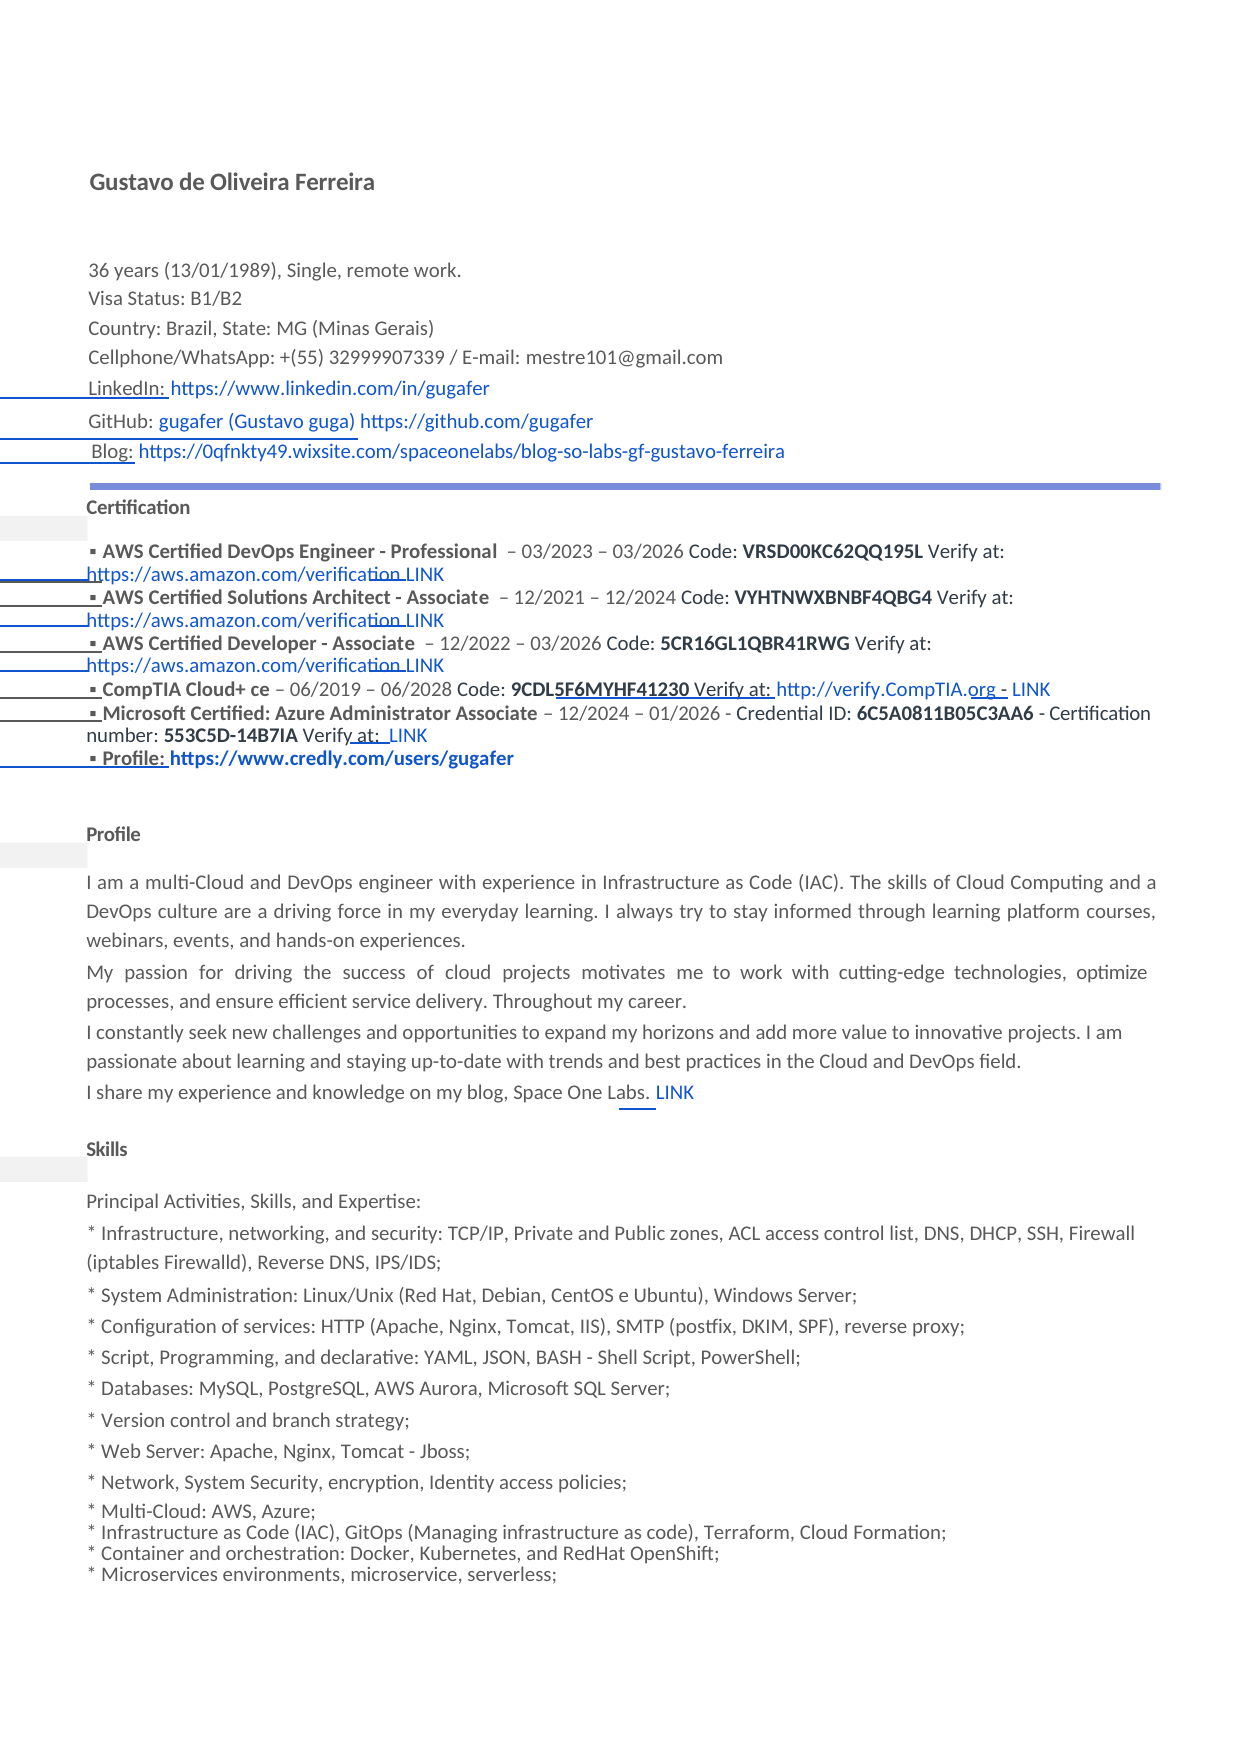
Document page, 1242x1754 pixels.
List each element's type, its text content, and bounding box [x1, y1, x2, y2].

text * Configuration of services: HTTP (Apache, Nginx, Tomcat, IIS), SMTP (postfix, DKIM, SPF), reverse proxy; [86, 1317, 1189, 1337]
text Country: Brazil, State: MG (Minas Gerais) [88, 317, 1189, 339]
text Cellphone/WhatsApp: +(55) 32999907339 / E-mail: mestre101@gmail.com LinkedIn: https://www.linkedin.com/in/gugafer [88, 339, 793, 402]
text ▪ AWS Certified Solutions Architect - Associate – 12/2021 – 12/2024 Code: VYHTNWXBNBF4QBG4 Verify at: https://aws.amazon.com/verification LINK [86, 586, 1160, 632]
text * Microservices environments, microservice, serverless; [86, 1564, 1189, 1585]
text I share my experience and knowledge on my blog, Space One Labs. LINK [86, 1083, 1189, 1104]
text * Network, System Security, encryption, Identity access policies; [86, 1473, 1189, 1494]
text ▪ Profile: https://www.credly.com/users/gugafer [89, 746, 1189, 770]
text Gustavo de Oliveira Ferreira [78, 171, 375, 196]
text I am a multi-Cloud and DevOps engineer with experience in Infrastructure as Code (IAC). The skills of Cloud Computing and a DevOps culture are a driving force in my everyday learning. I always try to stay informed through learning platform courses, webinars, events, and hands-on experiences. [86, 866, 1159, 954]
text * Multi-Cloud: AWS, Azure; [86, 1502, 1189, 1523]
text * Infrastructure as Code (IAC), GitOps (Managing infrastructure as code), Terraform, Cloud Formation; [86, 1523, 1189, 1544]
text number: 553C5D-14B7IA Verify at: LINK [86, 726, 1189, 746]
text * Infrastructure, networking, and security: TCP/IP, Private and Public zones, ACL access control list, DNS, DHCP, SSH, Firewall (iptables Firewalld), Reverse DNS, IPS/IDS; [86, 1217, 1160, 1275]
text ▪ AWS Certified DevOps Engineer - Professional – 03/2023 – 03/2026 Code: VRSD00KC62QQ195L Verify at: https://aws.amazon.com/verification LINK [86, 541, 1160, 586]
text Visa Status: B1/B2 [88, 287, 1189, 310]
picture [89, 483, 1162, 490]
text ▪ Microsoft Certified: Azure Administrator Associate – 12/2024 – 01/2026 - Credential ID: 6C5A0811B05C3AA6 - Certification [89, 701, 1189, 726]
text Certification [86, 498, 1189, 519]
text ▪ AWS Certified Developer - Associate – 12/2022 – 03/2026 Code: 5CR16GL1QBR41RWG Verify at: https://aws.amazon.com/verification LINK [86, 632, 1160, 677]
text Blog: https://0qfnkty49.wixsite.com/spaceonelabs/blog-so-labs-gf-gustavo-ferreira [80, 442, 785, 462]
text My passion for driving the success of cloud projects motivates me to work with cutting-edge technologies, optimize processes, and ensure efficient service delivery. Throughout my career. [86, 956, 1160, 1014]
text Profile [86, 824, 1189, 845]
text Principal Activities, Skills, and Expertise: [86, 1192, 1189, 1212]
text * Script, Programming, and declarative: YAML, JSON, BASH - Shell Script, PowerShell; [86, 1348, 1189, 1369]
text ▪ CompTIA Cloud+ ce – 06/2019 – 06/2028 Code: 9CDL5F6MYHF41230 Verify at: http://verify.CompTIA.org - LINK [89, 677, 1189, 701]
text Skills [86, 1139, 1189, 1160]
text I constantly seek new challenges and opportunities to expand my horizons and add more value to innovative projects. I am passionate about learning and staying up-to-date with trends and best practices in the Cloud and DevOps field. [86, 1016, 1160, 1074]
text * System Administration: Linux/Unix (Red Hat, Debian, CentOS e Ubuntu), Windows Server; [86, 1285, 1189, 1306]
text * Web Server: Apache, Nginx, Tomcat - Jboss; [86, 1442, 1189, 1462]
text * Databases: MySQL, PostgreSQL, AWS Aurora, Microsoft SQL Server; [86, 1379, 1189, 1400]
text GitHub: gugafer (Gustavo guga) https://github.com/gugafer [88, 410, 1189, 433]
text 36 years (13/01/1989), Single, remote work. [88, 260, 1189, 281]
text * Version control and branch strategy; [86, 1410, 1189, 1431]
text * Container and orchestration: Docker, Kubernetes, and RedHat OpenShift; [86, 1544, 1189, 1564]
